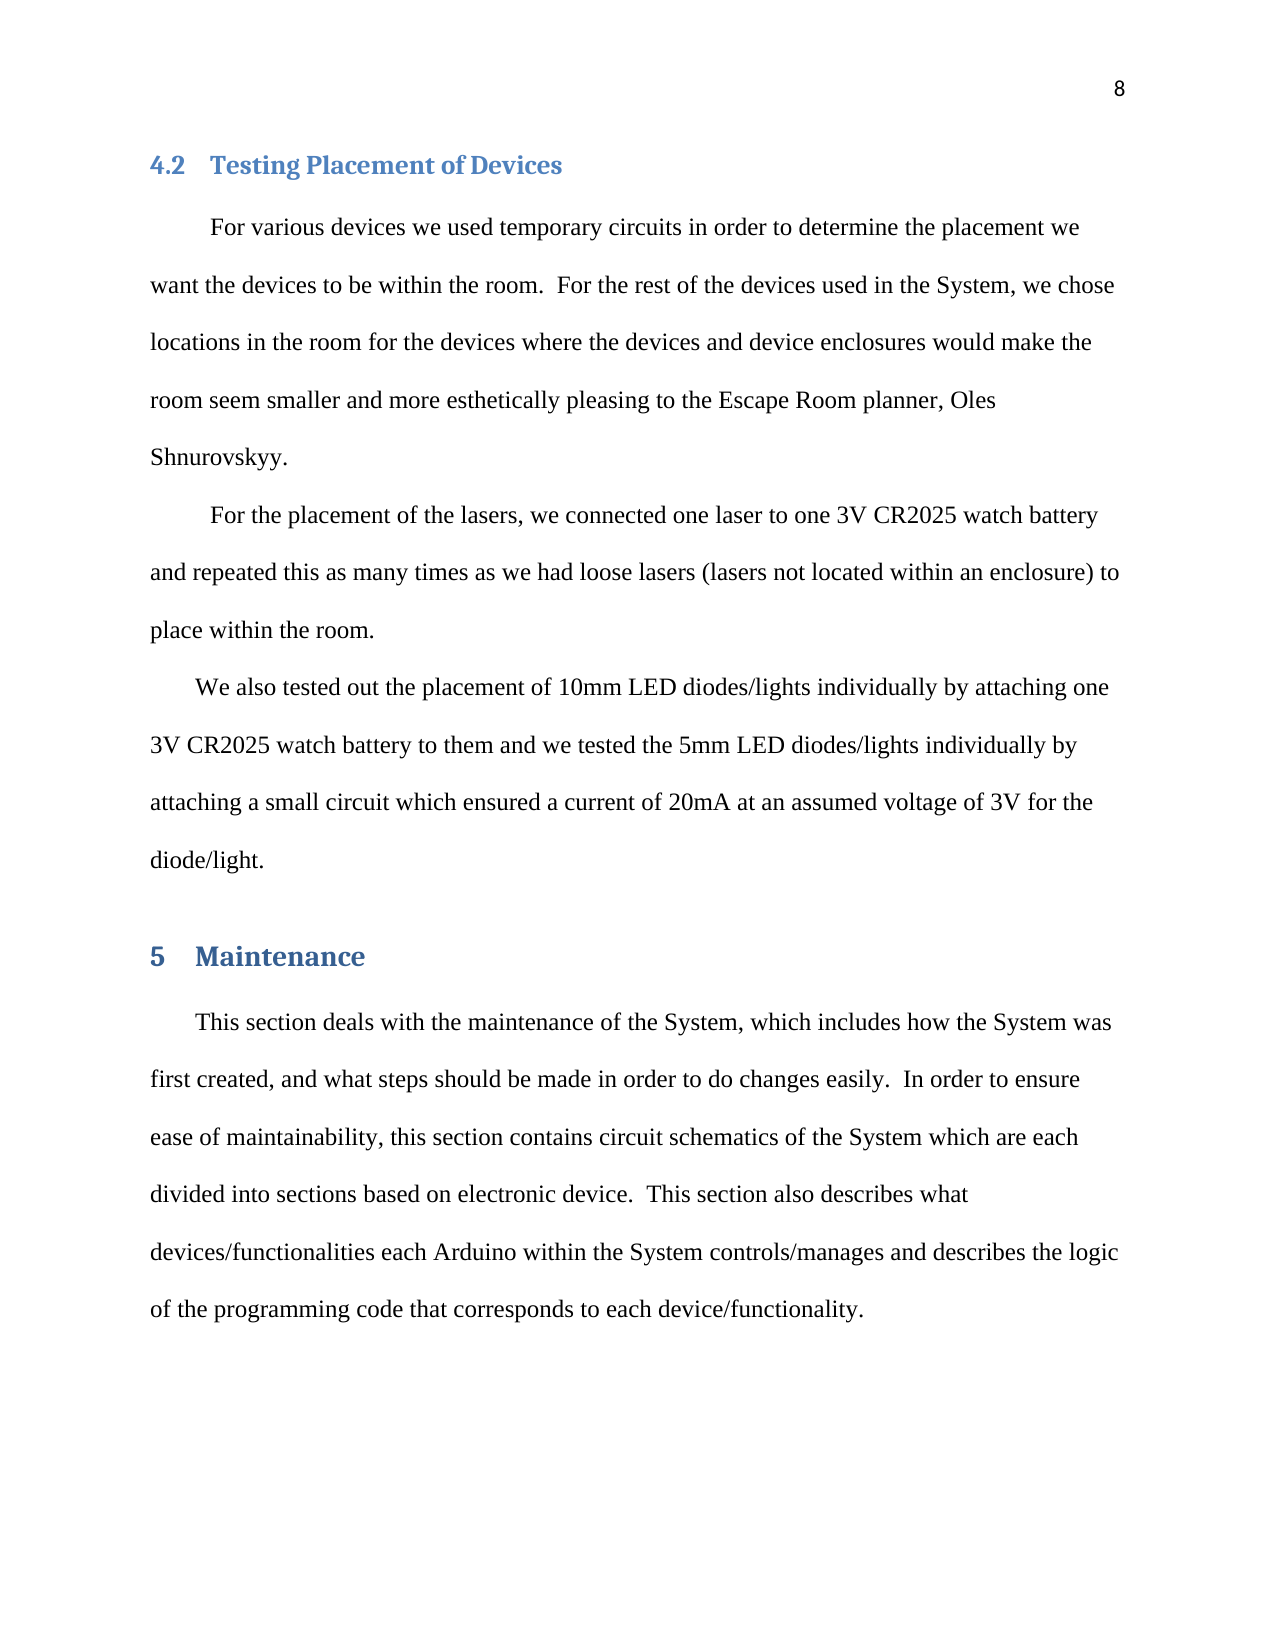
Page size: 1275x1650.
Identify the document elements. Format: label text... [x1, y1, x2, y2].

text For various devices we used temporary circuits in order to determine the placement we want the devices to be within the room. For the rest of the devices used in the System, we chose locations in the room for the devices where the devices and device enclosures would make the room seem smaller and more esthetically pleasing to the Escape Room planner, Oles Shnurovskyy. [150, 212, 1125, 471]
subtitle Maintenance [150, 940, 1125, 973]
text For the placement of the lasers, we connected one laser to one 3V CR2025 watch battery and repeated this as many times as we had loose lasers (lasers not located within an enclosure) to place within the room. [150, 500, 1125, 643]
subtitle Testing Placement of Devices [150, 150, 1125, 181]
text This section deals with the maintenance of the System, which includes how the System was first created, and what steps should be made in order to do changes easily. In order to ensure ease of maintainability, this section contains circuit schematics of the System which are each divided into sections based on electronic device. This section also describes what devices/functionalities each Arduino within the System controls/manages and describes the logic of the programming code that corresponds to each device/functionality. [150, 1007, 1125, 1323]
text We also tested out the placement of 10mm LED diodes/lights individually by attaching one 3V CR2025 watch battery to them and we tested the 5mm LED diodes/lights individually by attaching a small circuit which ensured a current of 20mA at an assumed voltage of 3V for the diode/light. [150, 672, 1125, 873]
